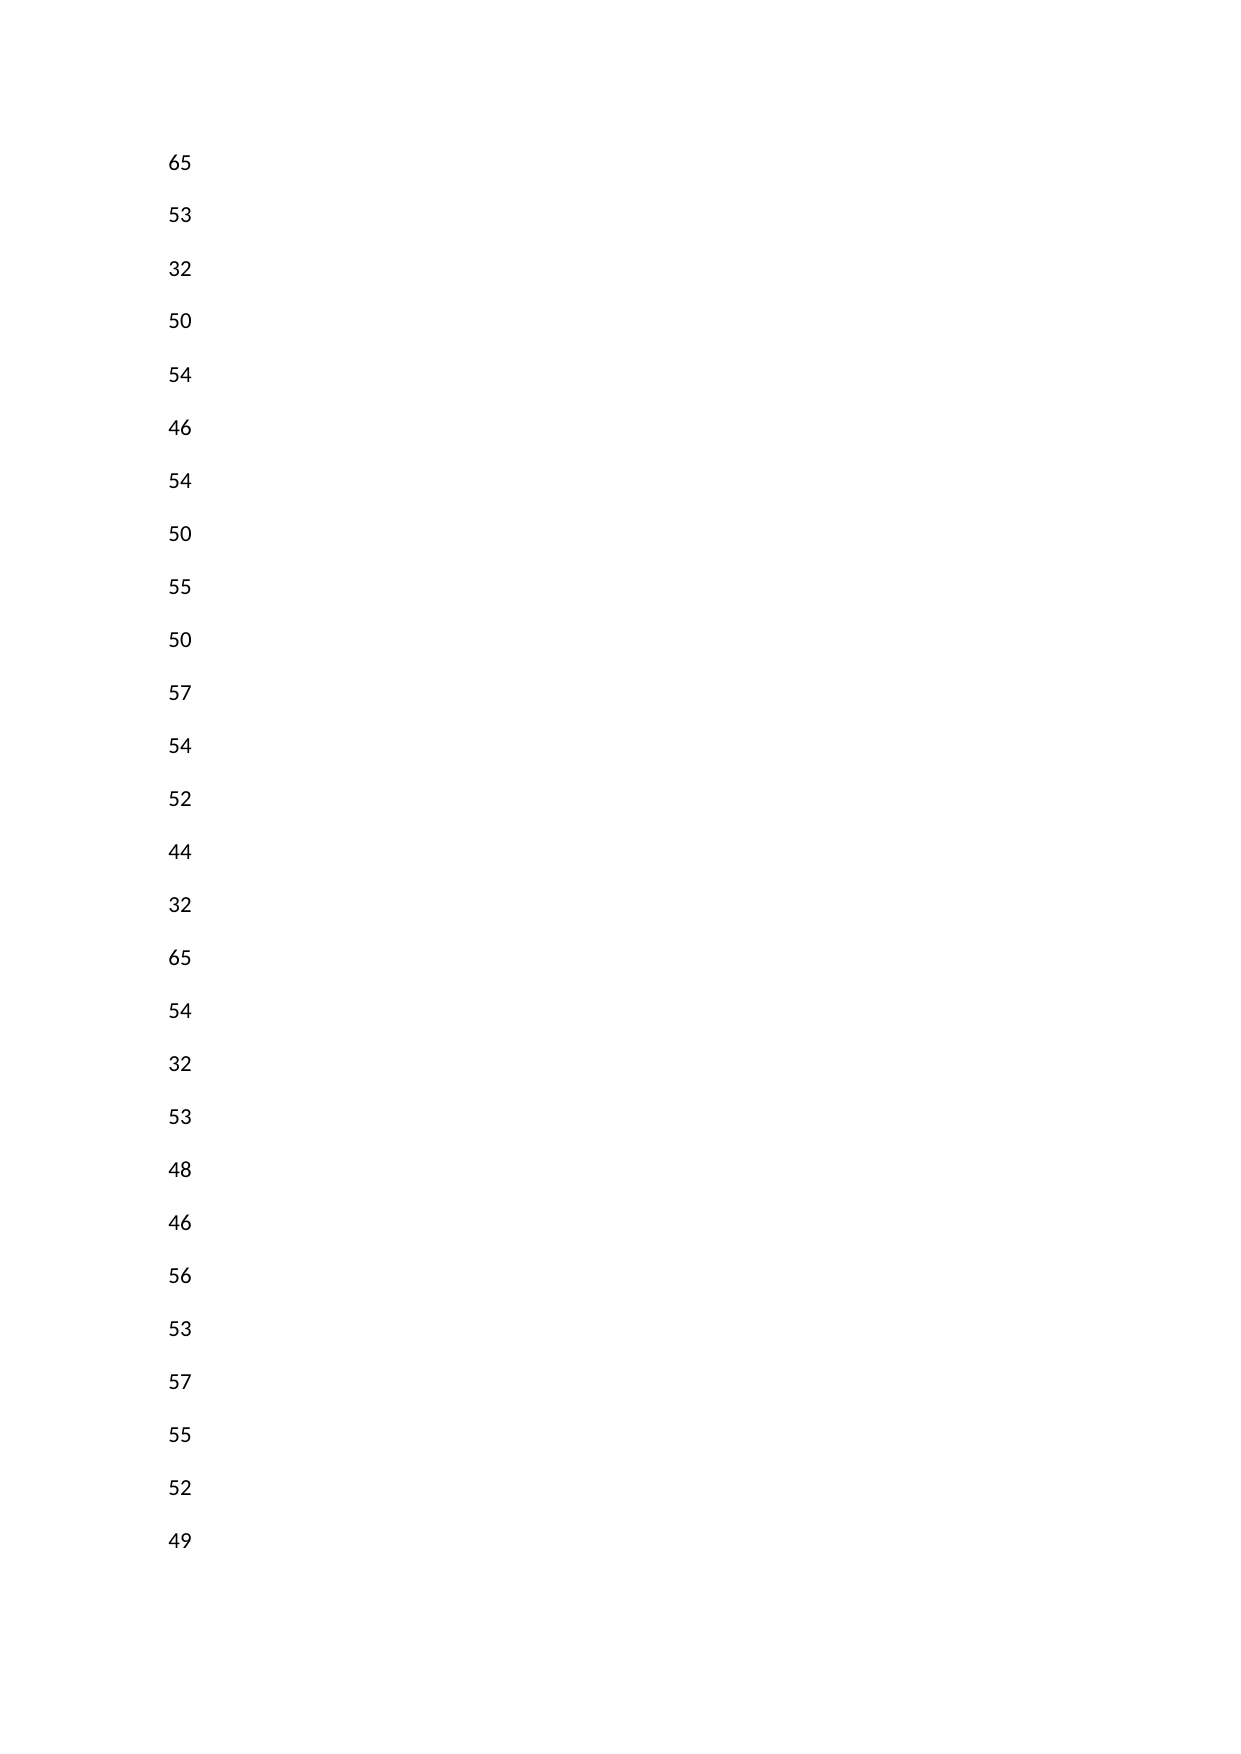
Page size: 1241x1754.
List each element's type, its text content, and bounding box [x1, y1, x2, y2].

text 57 [148, 678, 1093, 706]
text 56 [148, 1261, 1093, 1289]
text 32 [148, 254, 1093, 282]
text 46 [148, 413, 1093, 441]
text 46 [148, 1208, 1093, 1236]
text 55 [148, 1420, 1093, 1448]
text 32 [148, 890, 1093, 918]
text 49 [148, 1526, 1093, 1554]
text 53 [148, 1102, 1093, 1130]
text 54 [148, 996, 1093, 1024]
text 65 [148, 148, 1093, 176]
text 53 [148, 1314, 1093, 1342]
text 48 [148, 1155, 1093, 1183]
text 44 [148, 837, 1093, 865]
text 50 [148, 625, 1093, 653]
text 54 [148, 466, 1093, 494]
text 65 [148, 943, 1093, 971]
text 52 [148, 1473, 1093, 1501]
text 50 [148, 307, 1093, 335]
text 50 [148, 519, 1093, 547]
text 54 [148, 731, 1093, 759]
text 55 [148, 572, 1093, 600]
text 54 [148, 360, 1093, 388]
text 32 [148, 1049, 1093, 1077]
text 53 [148, 201, 1093, 229]
text 52 [148, 784, 1093, 812]
text 57 [148, 1367, 1093, 1395]
